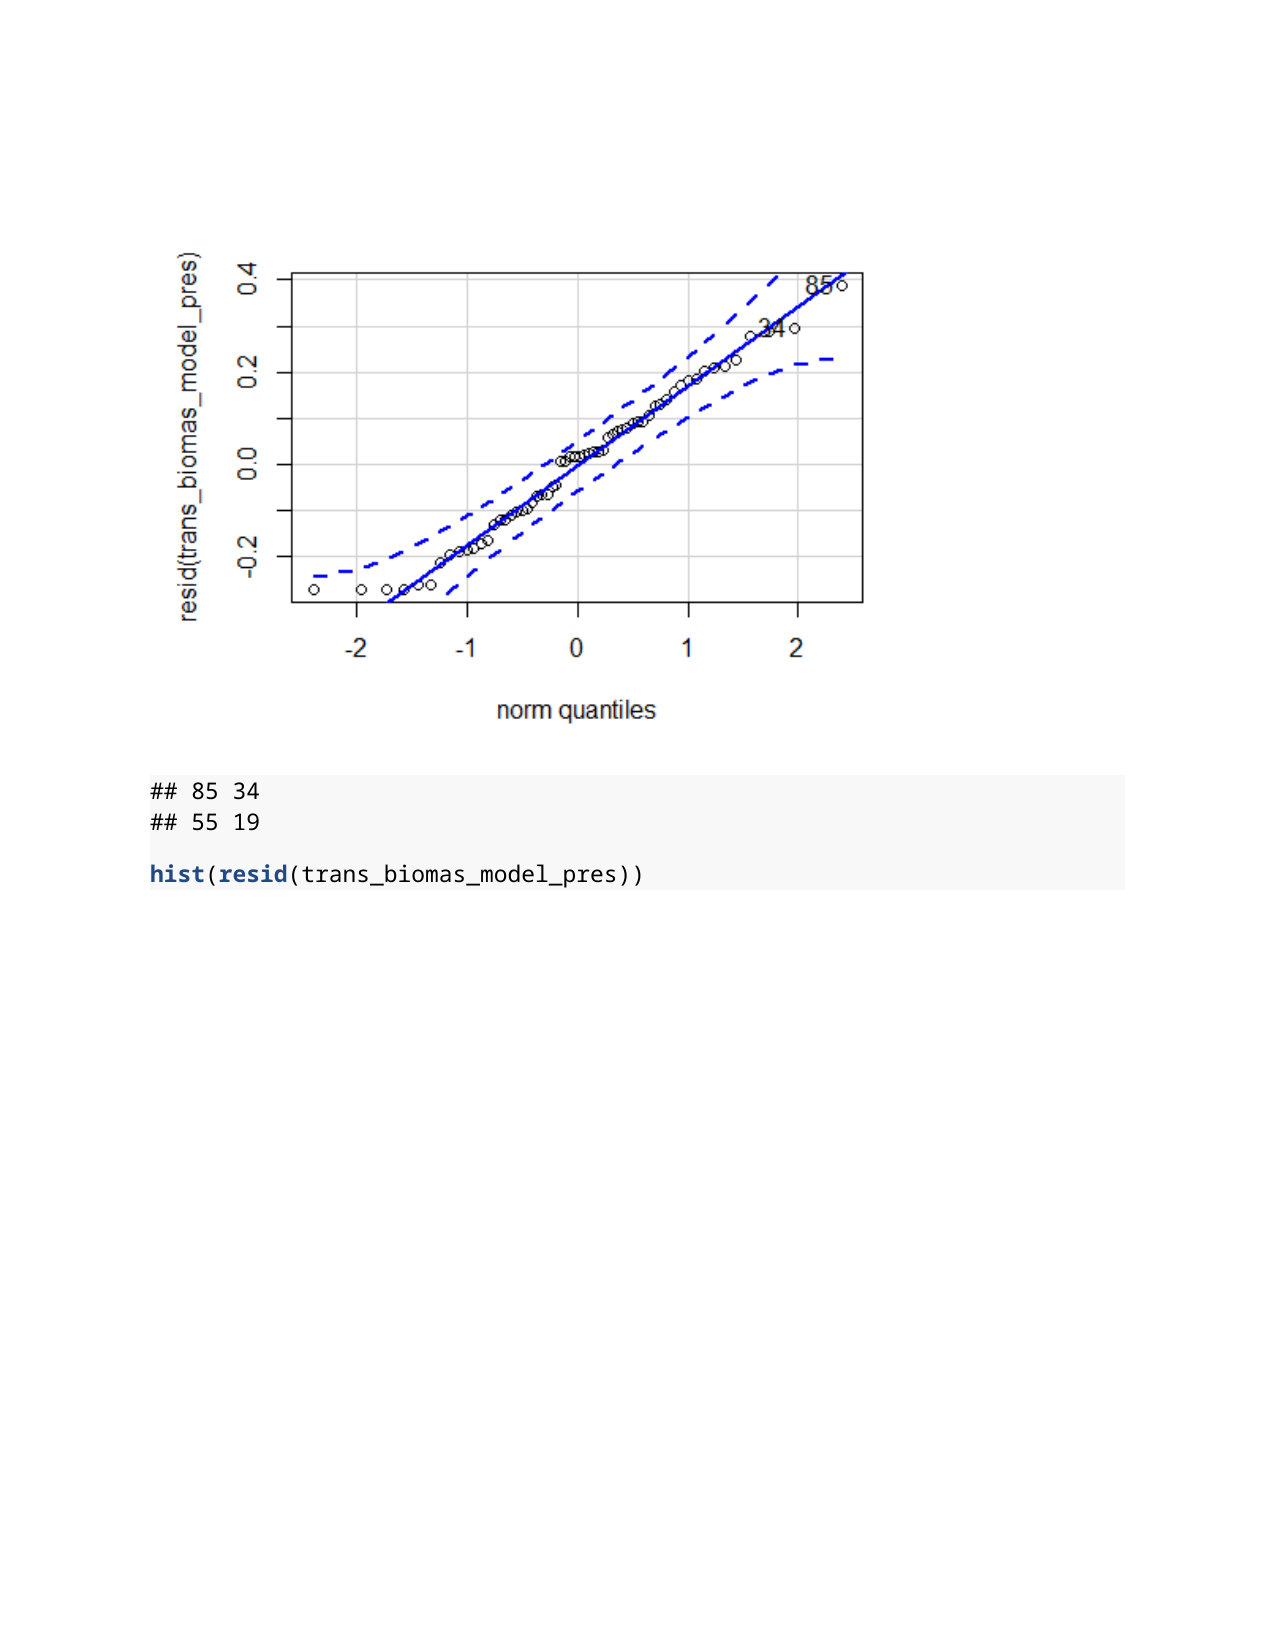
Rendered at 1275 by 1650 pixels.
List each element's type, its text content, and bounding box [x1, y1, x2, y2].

text hist(resid(trans_biomas_model_pres)) [150, 858, 1125, 890]
text ## 85 34 ## 55 19 [150, 775, 1125, 838]
picture [168, 150, 927, 757]
